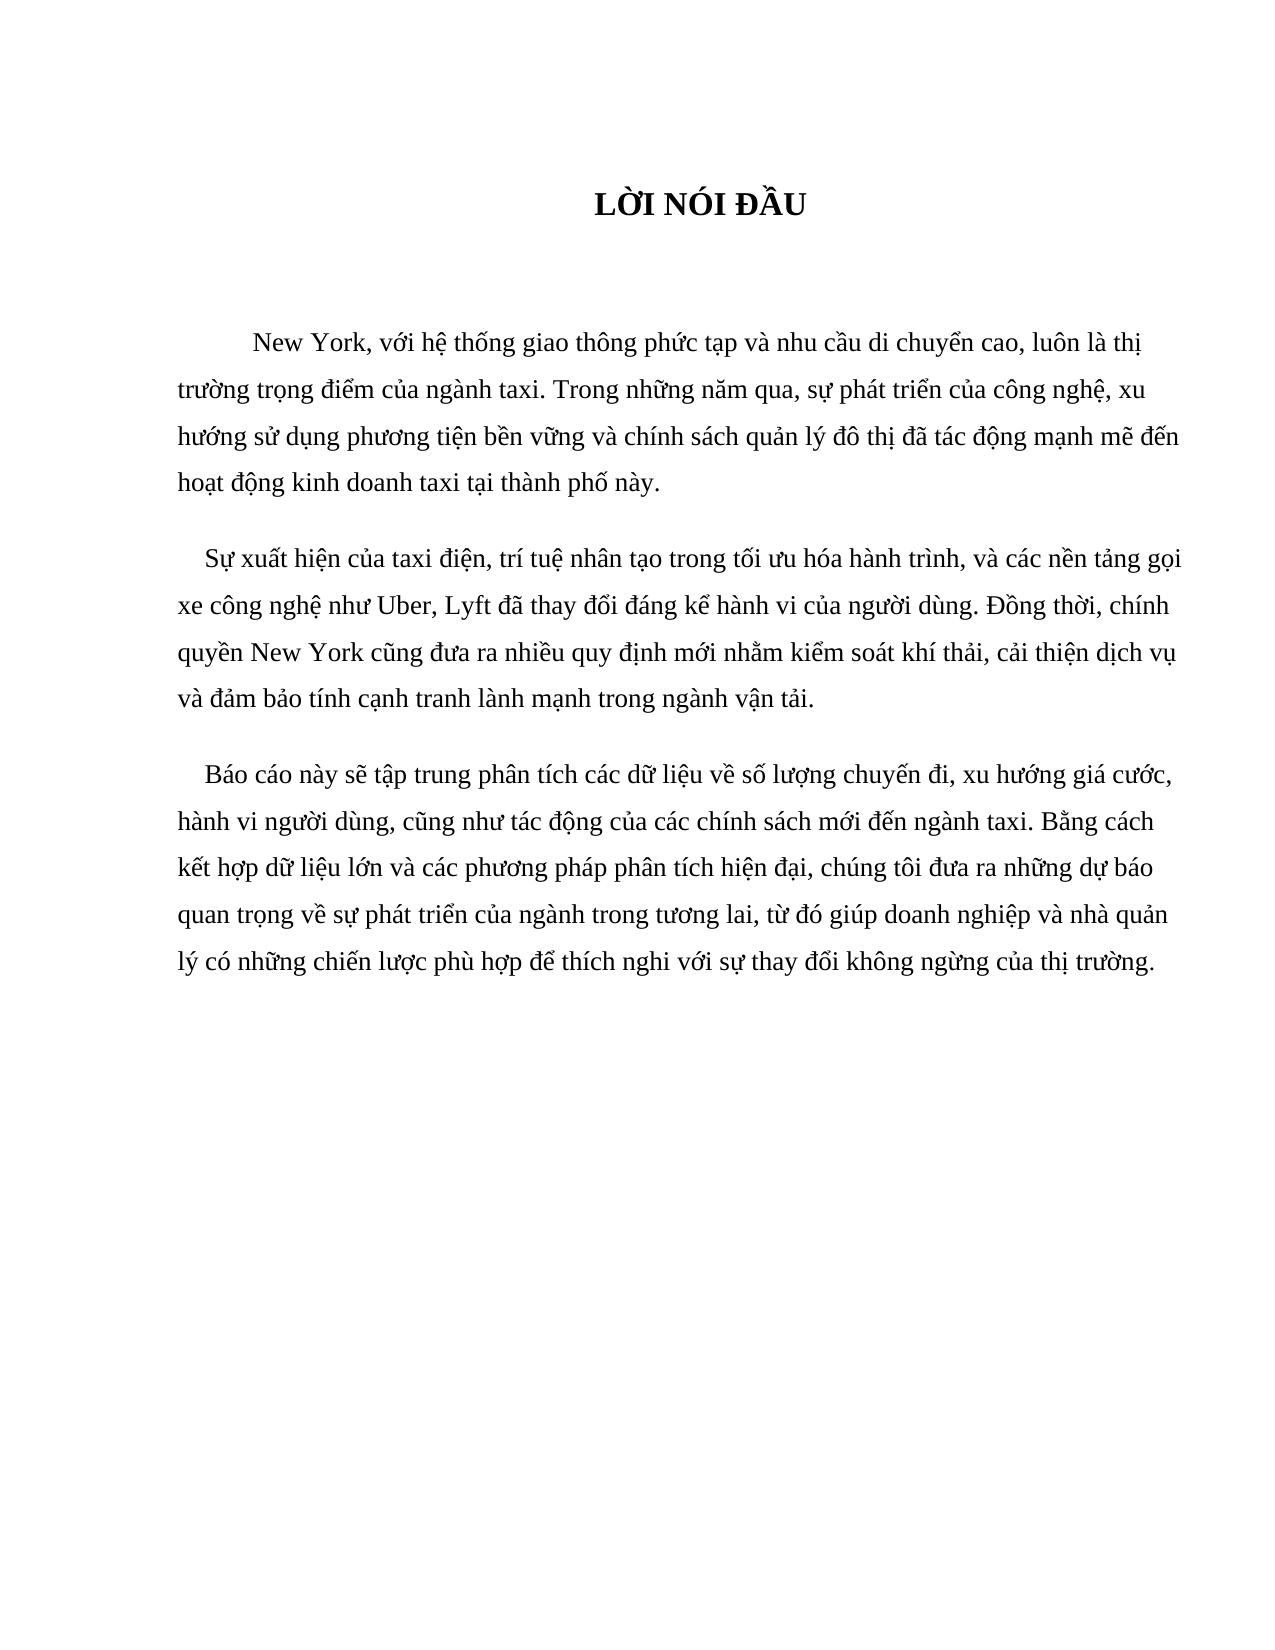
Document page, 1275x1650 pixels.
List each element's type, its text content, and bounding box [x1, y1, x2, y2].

text Báo cáo này sẽ tập trung phân tích các dữ liệu về số lượng chuyến đi, xu hướng giá cước, hành vi người dùng, cũng như tác động của các chính sách mới đến ngành taxi. Bằng cách kết hợp dữ liệu lớn và các phương pháp phân tích hiện đại, chúng tôi đưa ra những dự báo quan trọng về sự phát triển của ngành trong tương lai, từ đó giúp doanh nghiệp và nhà quản lý có những chiến lược phù hợp để thích nghi với sự thay đổi không ngừng của thị trường. [177, 758, 1186, 976]
text New York, với hệ thống giao thông phức tạp và nhu cầu di chuyển cao, luôn là thị trường trọng điểm của ngành taxi. Trong những năm qua, sự phát triển của công nghệ, xu hướng sử dụng phương tiện bền vững và chính sách quản lý đô thị đã tác động mạnh mẽ đến hoạt động kinh doanh taxi tại thành phố này. [177, 326, 1186, 498]
text LỜI NÓI ĐẦU [177, 184, 1186, 223]
text Sự xuất hiện của taxi điện, trí tuệ nhân tạo trong tối ưu hóa hành trình, và các nền tảng gọi xe công nghệ như Uber, Lyft đã thay đổi đáng kể hành vi của người dùng. Đồng thời, chính quyền New York cũng đưa ra nhiều quy định mới nhằm kiểm soát khí thải, cải thiện dịch vụ và đảm bảo tính cạnh tranh lành mạnh trong ngành vận tải. [177, 542, 1186, 713]
